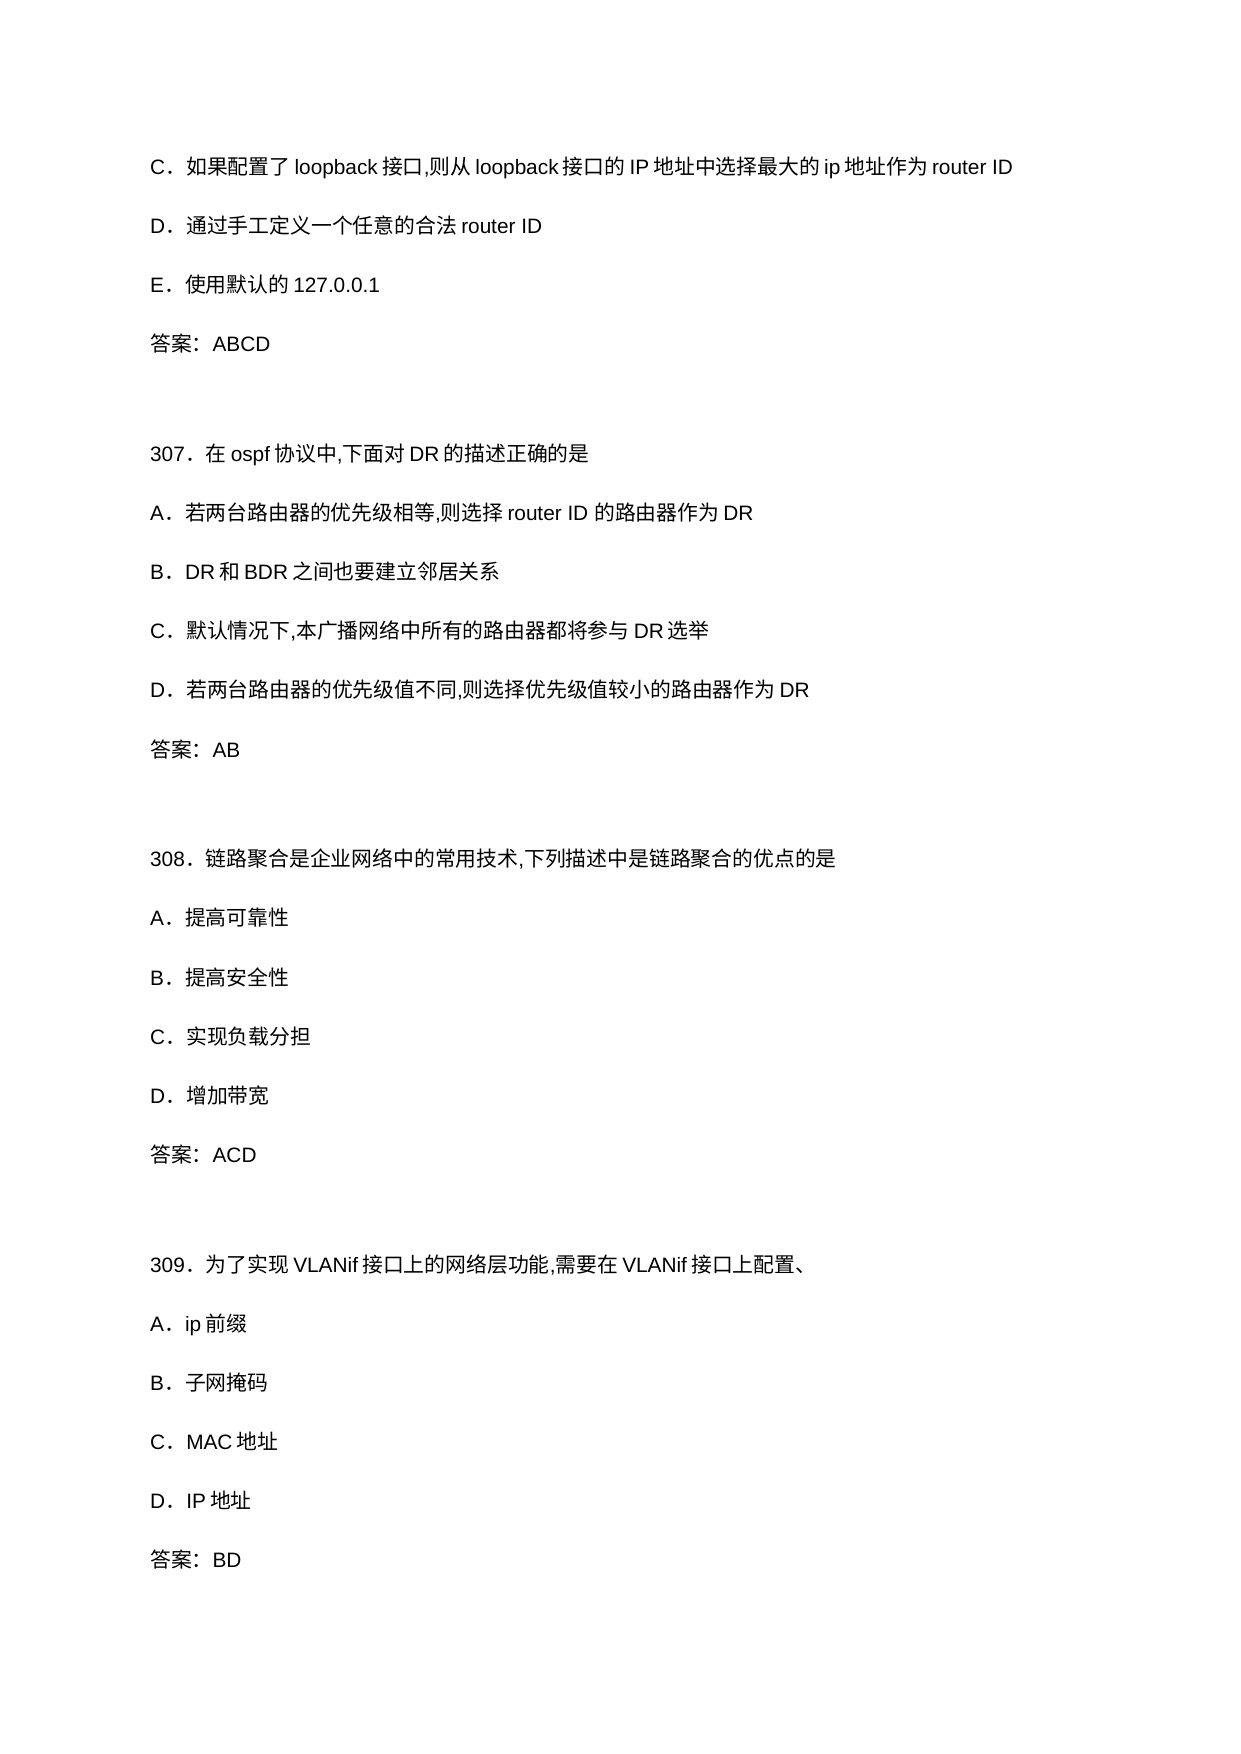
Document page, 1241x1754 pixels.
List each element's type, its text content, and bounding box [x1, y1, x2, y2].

text 308．链路聚合是企业网络中的常用技术,下列描述中是链路聚合的优点的是 [150, 842, 1090, 873]
text 答案：ABCD [150, 327, 1090, 358]
text B．DR和BDR之间也要建立邻居关系 [150, 555, 1090, 586]
text A．ip前缀 [150, 1307, 1090, 1337]
text D．增加带宽 [150, 1079, 1090, 1109]
text 307．在ospf协议中,下面对DR的描述正确的是 [150, 437, 1090, 467]
text B．子网掩码 [150, 1366, 1090, 1396]
text 309．为了实现VLANif接口上的网络层功能,需要在VLANif接口上配置、 [150, 1248, 1090, 1278]
text E．使用默认的127.0.0.1 [150, 268, 1090, 298]
text C．如果配置了loopback接口,则从loopback接口的IP地址中选择最大的ip地址作为router ID [150, 150, 1090, 180]
text B．提高安全性 [150, 961, 1090, 991]
text D．IP地址 [150, 1484, 1090, 1515]
text D．若两台路由器的优先级值不同,则选择优先级值较小的路由器作为DR [150, 674, 1090, 704]
text C．默认情况下,本广播网络中所有的路由器都将参与DR选举 [150, 614, 1090, 645]
text C．实现负载分担 [150, 1020, 1090, 1050]
text 答案：BD [150, 1544, 1090, 1574]
text A．若两台路由器的优先级相等,则选择router ID 的路由器作为DR [150, 496, 1090, 526]
text A．提高可靠性 [150, 902, 1090, 932]
text 答案：ACD [150, 1138, 1090, 1168]
text C．MAC地址 [150, 1425, 1090, 1456]
text 答案：AB [150, 733, 1090, 763]
text D．通过手工定义一个任意的合法router ID [150, 209, 1090, 239]
